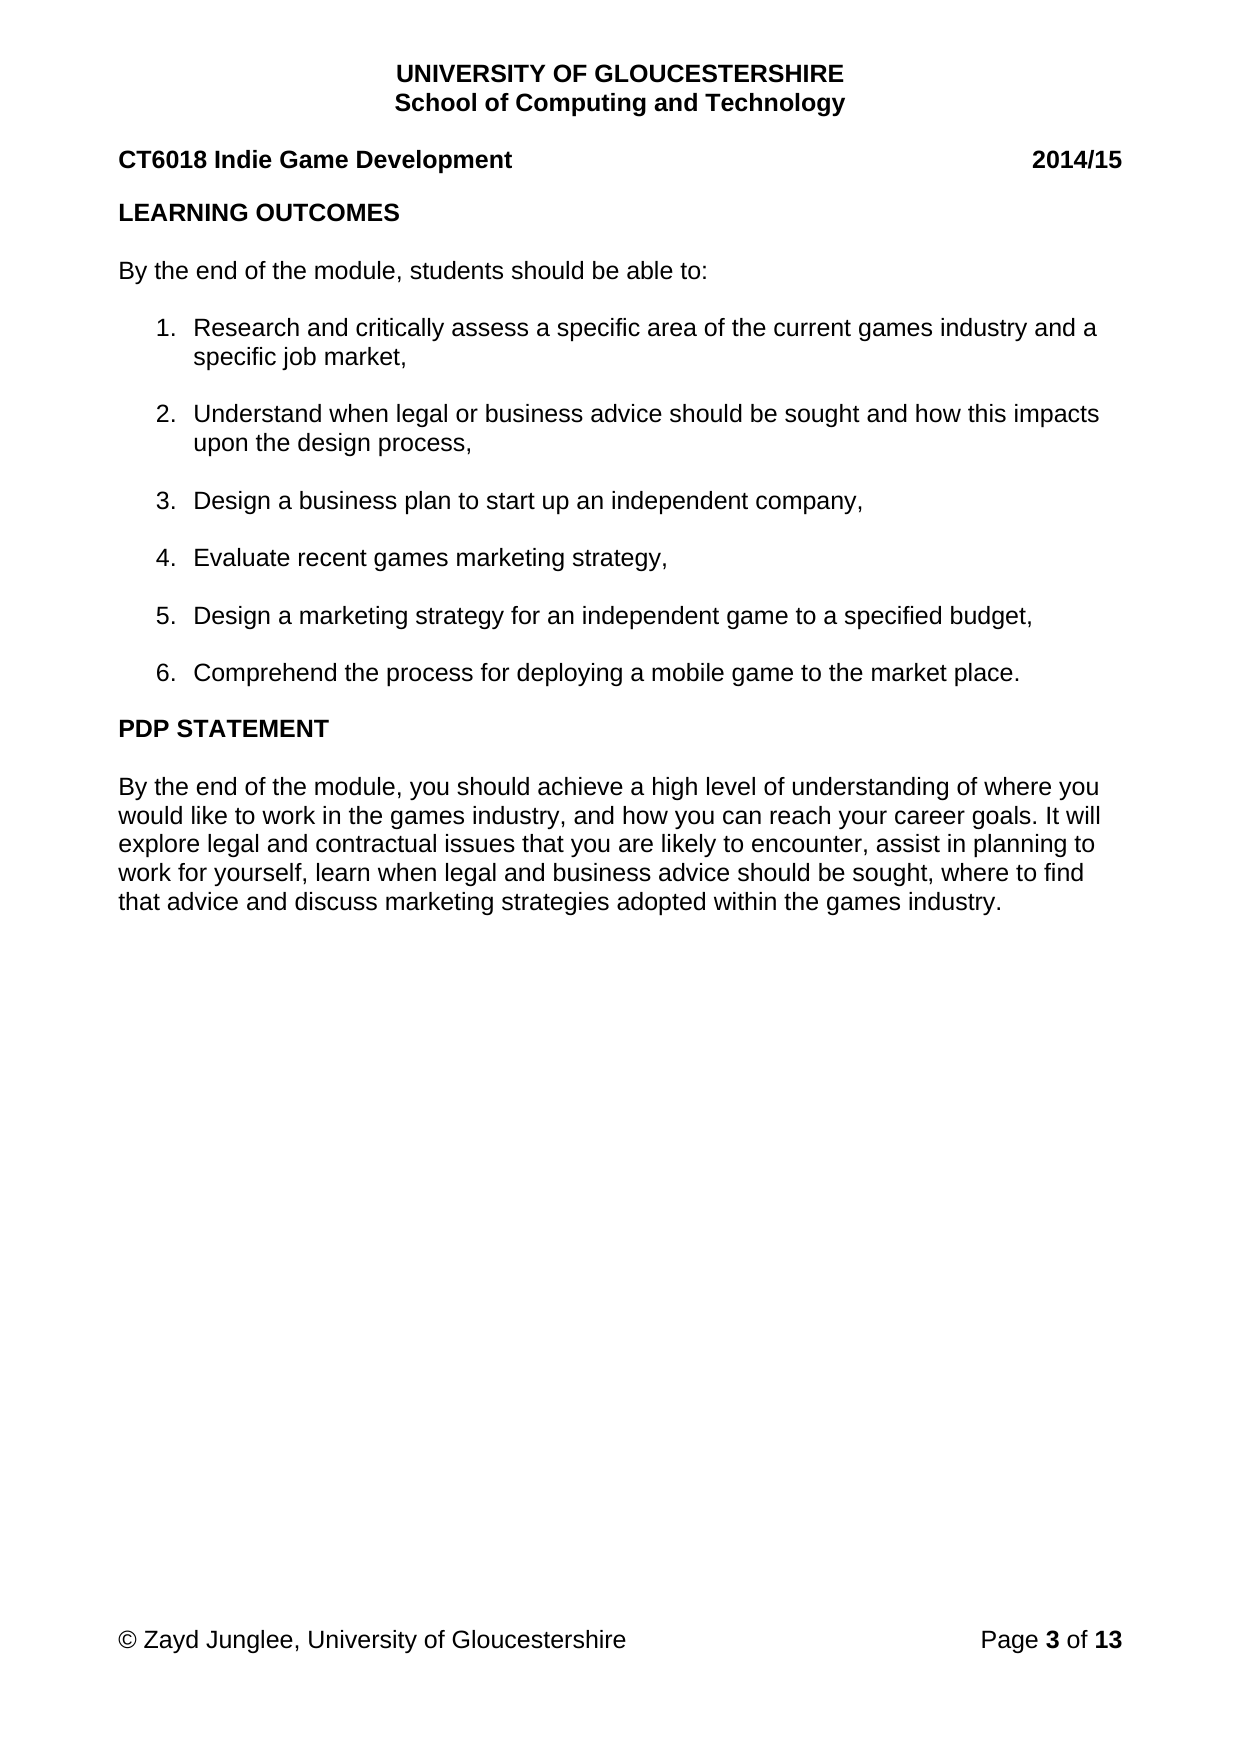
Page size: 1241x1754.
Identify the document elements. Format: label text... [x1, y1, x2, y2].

list Evaluate recent games marketing strategy, [156, 543, 1122, 572]
list Design a business plan to start up an independent company, [156, 486, 1122, 514]
list Comprehend the process for deploying a mobile game to the market place. [156, 658, 1122, 687]
text PDP STATEMENT [118, 714, 1122, 743]
text By the end of the module, students should be able to: [118, 256, 1122, 284]
list Design a marketing strategy for an independent game to a specified budget, [156, 601, 1122, 629]
text By the end of the module, you should achieve a high level of understanding of where you would like to work in the games industry, and how you can reach your career goals. It will explore legal and contractual issues that you are likely to encounter, assist in planning to work for yourself, learn when legal and business advice should be sought, where to find that advice and discuss marketing strategies adopted within the games industry. [118, 772, 1122, 916]
text LEARNING OUTCOMES [118, 198, 1122, 227]
list Research and critically assess a specific area of the current games industry and a specific job market, [156, 313, 1122, 371]
list Understand when legal or business advice should be sought and how this impacts upon the design process, [156, 399, 1122, 457]
